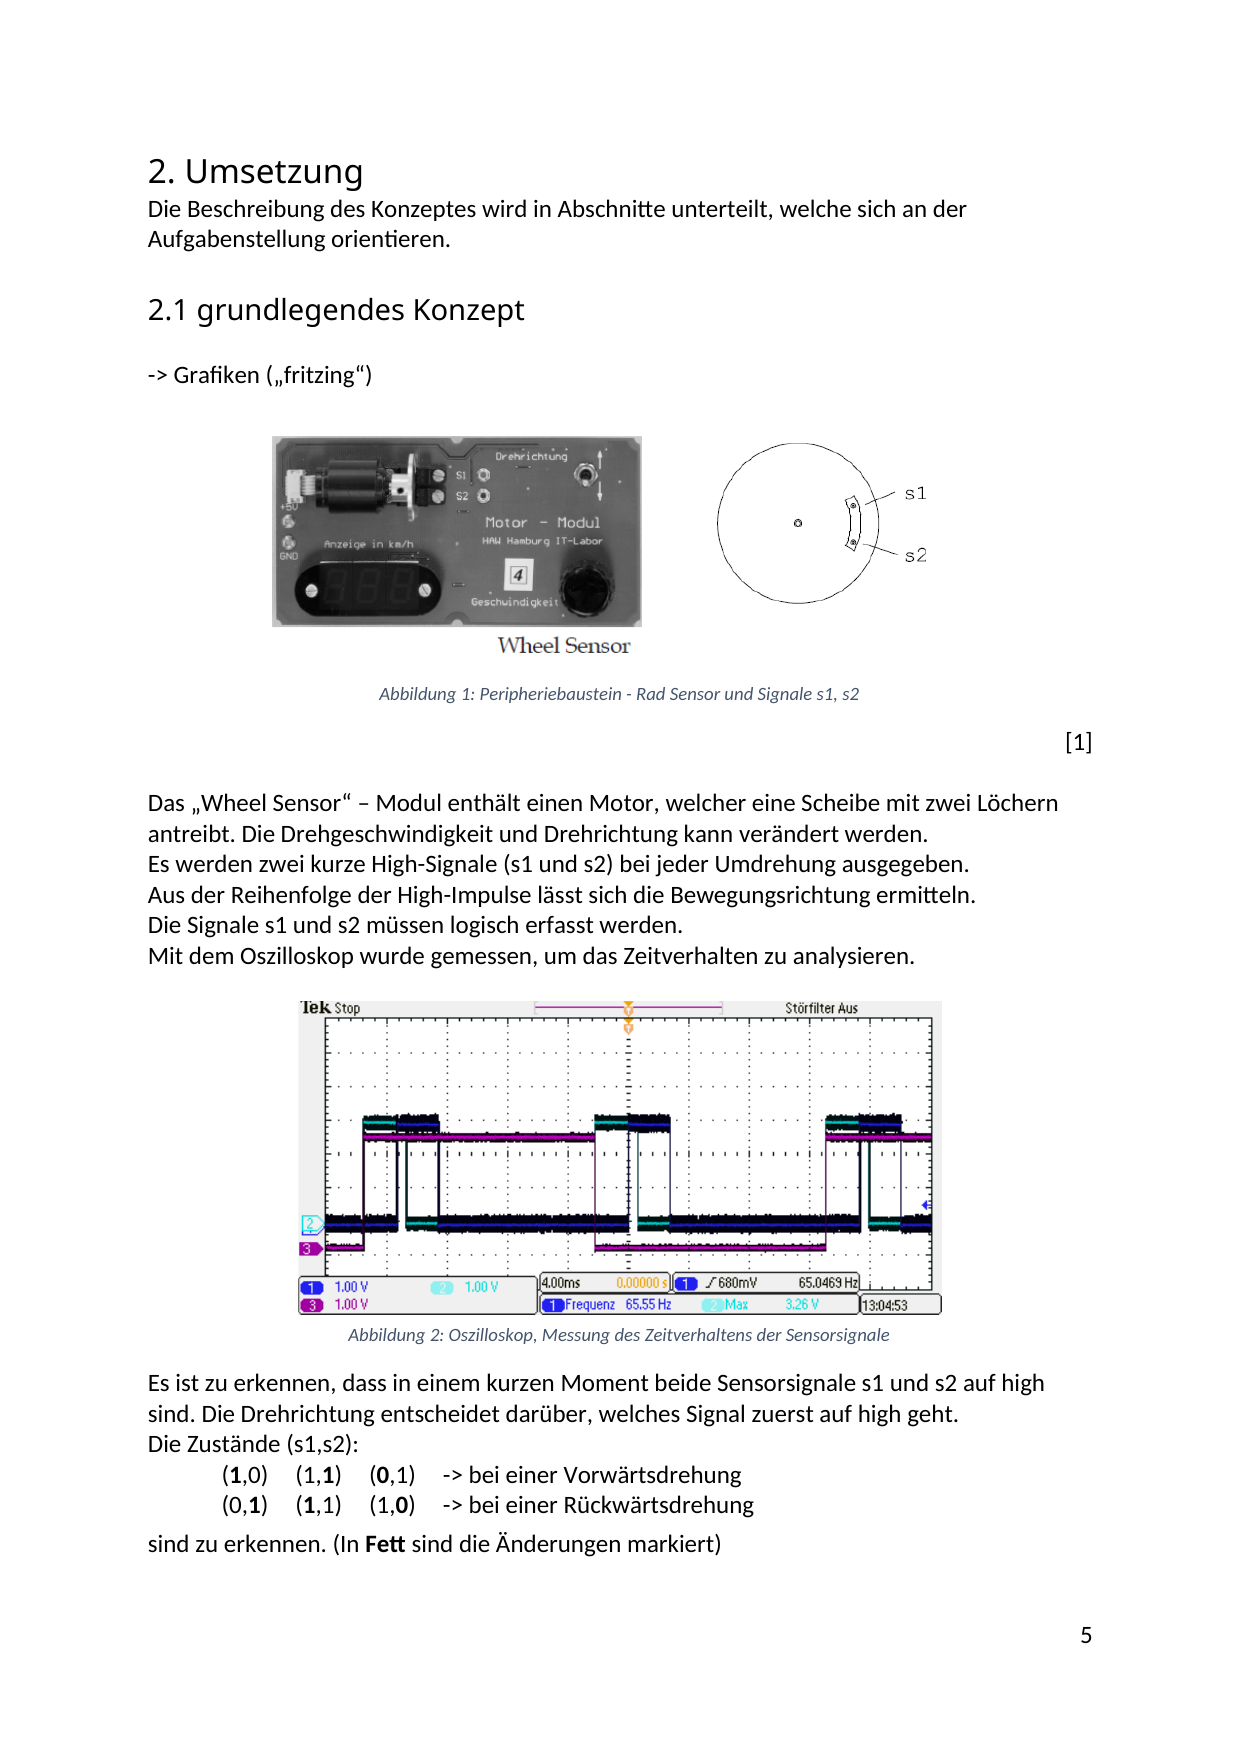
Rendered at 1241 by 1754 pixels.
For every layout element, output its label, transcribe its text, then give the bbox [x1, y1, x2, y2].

subtitle 2.1 grundlegendes Konzept [148, 289, 1093, 328]
text Die Beschreibung des Konzeptes wird in Abschnitte unterteilt, welche sich an der Aufgabenstellung orientieren. [148, 193, 1093, 254]
text (1,0) (1,1) (0,1) -> bei einer Vorwärtsdrehung [148, 1459, 1093, 1489]
text Mit dem Oszilloskop wurde gemessen, um das Zeitverhalten zu analysieren. [148, 940, 1093, 971]
picture [298, 1001, 942, 1315]
text Es ist zu erkennen, dass in einem kurzen Moment beide Sensorsignale s1 und s2 auf high sind. Die Drehrichtung entscheidet darüber, welches Signal zuerst auf high geht. [148, 1367, 1093, 1428]
text Es werden zwei kurze High-Signale (s1 und s2) bei jeder Umdrehung ausgegeben. [148, 848, 1093, 879]
text -> Grafiken („fritzing“) [148, 359, 1093, 389]
picture [271, 435, 644, 656]
text Die Zustände (s1,s2): [148, 1428, 1093, 1459]
text Aus der Reihenfolge der High-Impulse lässt sich die Bewegungsrichtung ermitteln. [148, 879, 1093, 909]
text sind zu erkennen. (In Fett sind die Änderungen markiert) [148, 1528, 1093, 1559]
text Die Signale s1 und s2 müssen logisch erfasst werden. [148, 909, 1093, 940]
text Abbildung 2: Oszilloskop, Messung des Zeitverhaltens der Sensorsignale [148, 1323, 1093, 1346]
subtitle 2. Umsetzung [148, 148, 1093, 193]
text (0,1) (1,1) (1,0) -> bei einer Rückwärtsdrehung [148, 1489, 1093, 1520]
picture [696, 435, 972, 624]
text Abbildung 1: Peripheriebaustein - Rad Sensor und Signale s1, s2 [148, 683, 1093, 706]
text Das „Wheel Sensor“ – Modul enthält einen Motor, welcher eine Scheibe mit zwei Löchern antreibt. Die Drehgeschwindigkeit und Drehrichtung kann verändert werden. [148, 787, 1093, 848]
text [1] [148, 726, 1093, 757]
